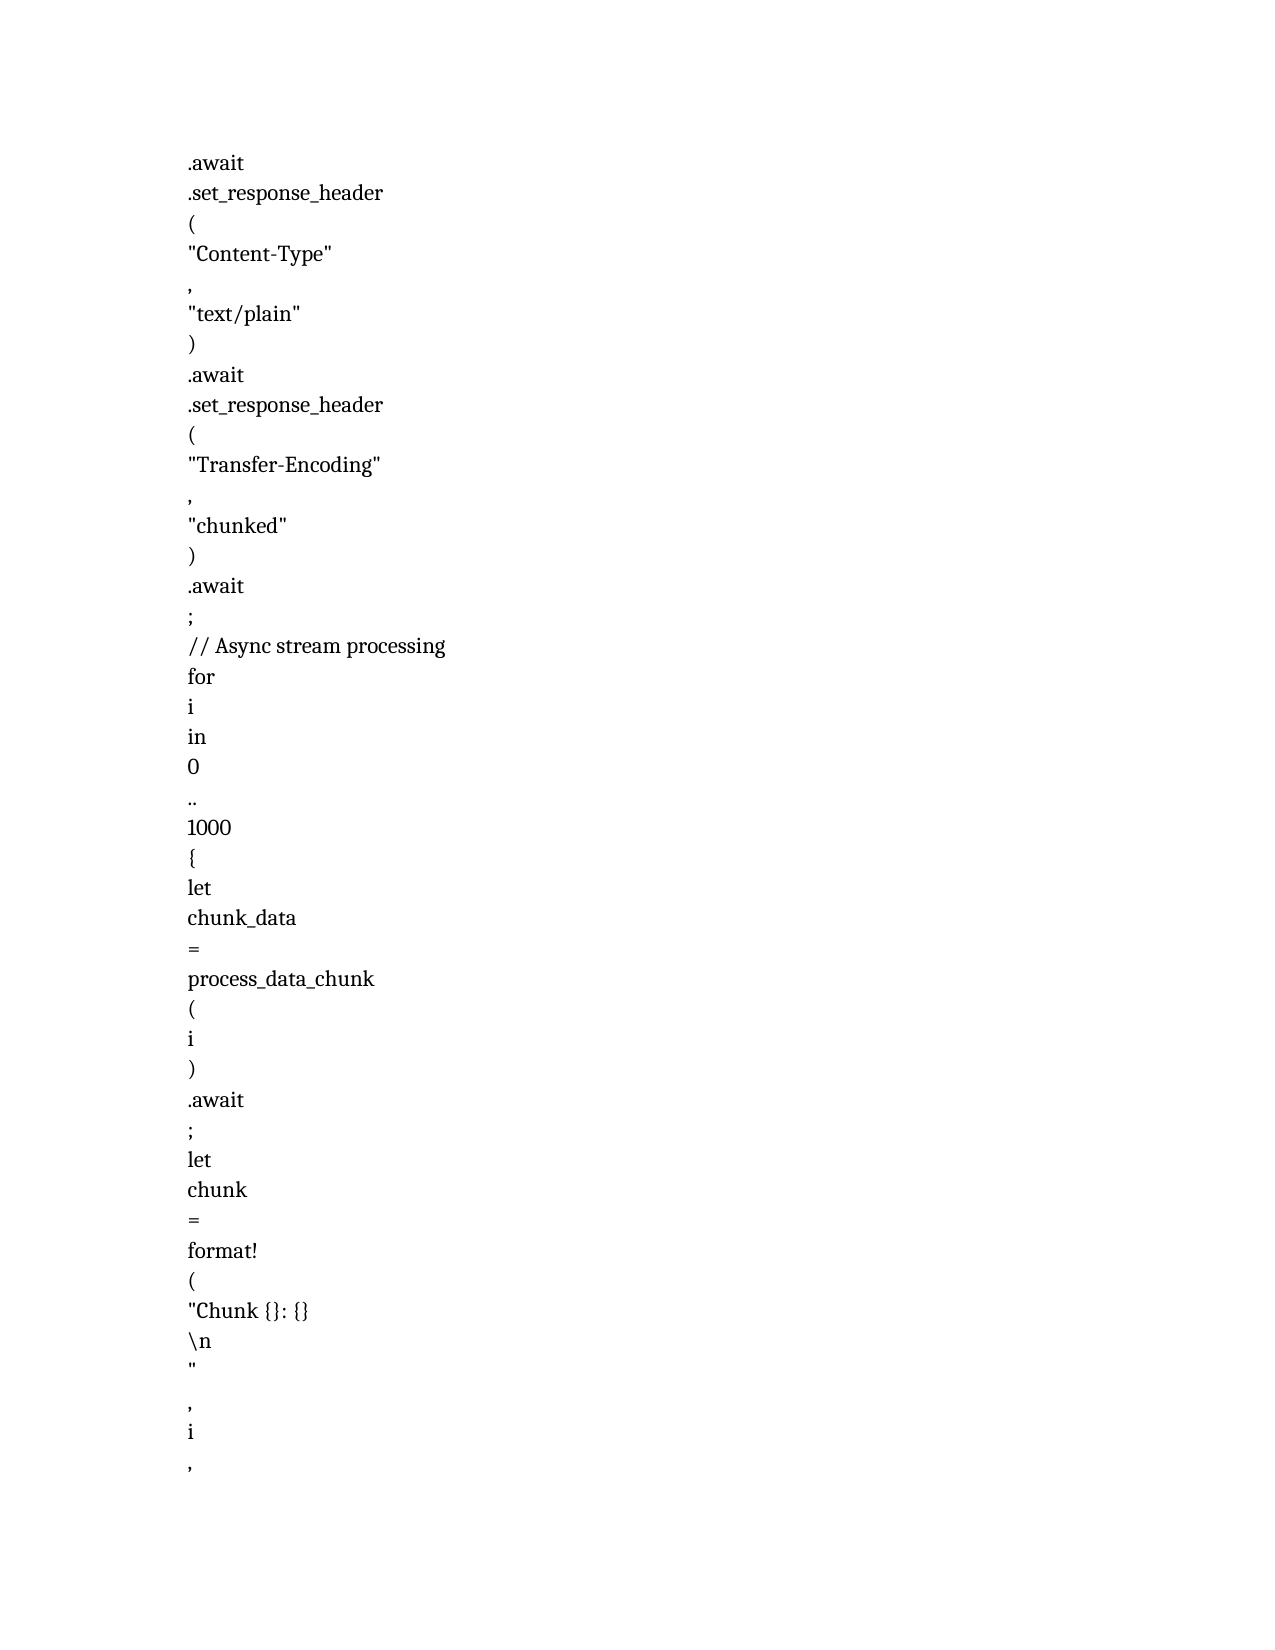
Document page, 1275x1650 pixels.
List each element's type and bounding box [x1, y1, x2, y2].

text [187, 150, 1087, 1475]
